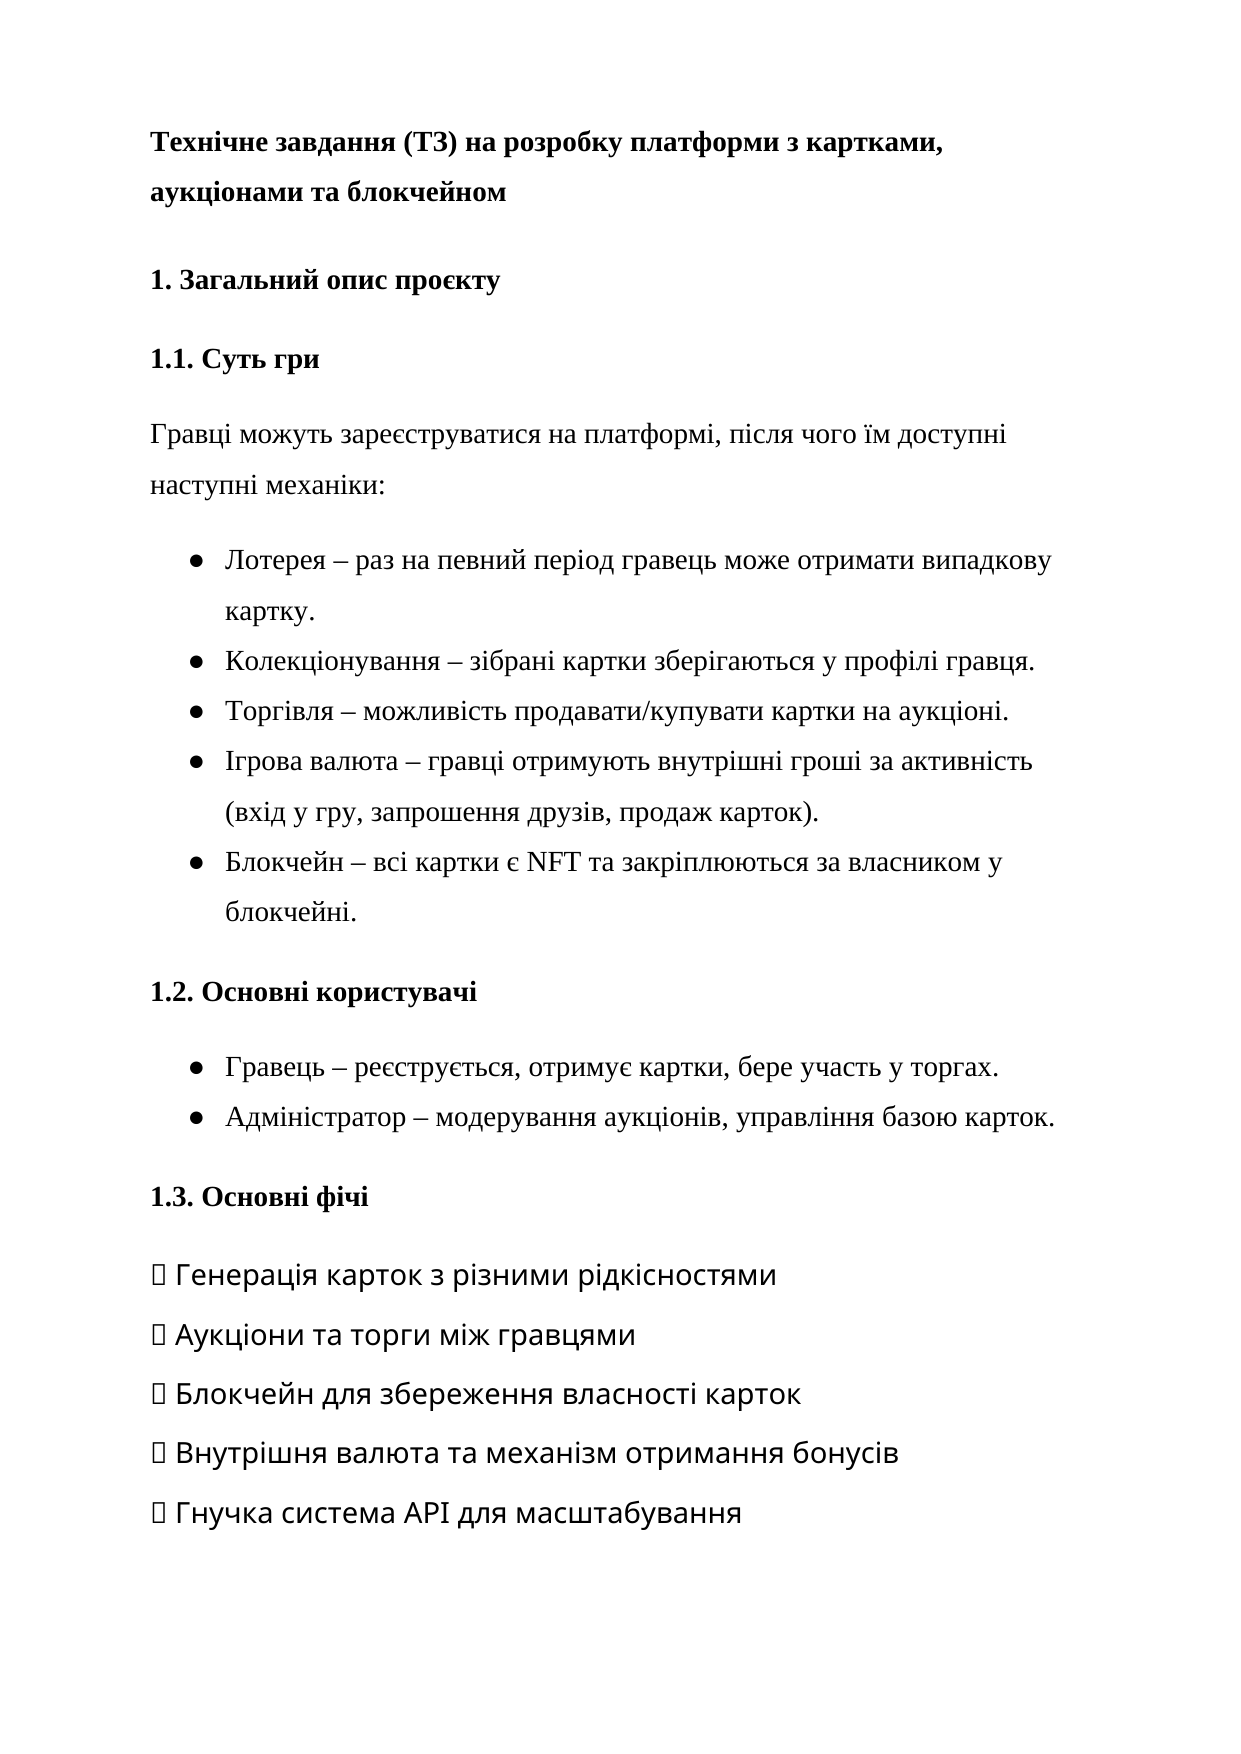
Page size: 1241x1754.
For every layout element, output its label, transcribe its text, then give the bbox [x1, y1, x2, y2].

subtitle Торгівля – можливість продавати/купувати картки на аукціоні. [187, 693, 1090, 727]
subtitle 1.3. Основні фічі [150, 1179, 1090, 1213]
subtitle 1.1. Суть гри [150, 341, 1090, 375]
subtitle 1. Загальний опис проєкту [150, 262, 1090, 295]
subtitle Колекціонування – зібрані картки зберігаються у профілі гравця. [187, 643, 1090, 676]
subtitle 1.2. Основні користувачі [150, 974, 1090, 1007]
subtitle Гравці можуть зареєструватися на платформі, після чого їм доступні наступні механіки: [150, 417, 1090, 501]
subtitle Блокчейн – всі картки є NFT та закріплюються за власником у блокчейні. [187, 844, 1090, 928]
subtitle Лотерея – раз на певний період гравець може отримати випадкову картку. [187, 542, 1090, 626]
subtitle Адміністратор – модерування аукціонів, управління базою карток. [187, 1099, 1090, 1133]
subtitle Гравець – реєструється, отримує картки, бере участь у торгах. [187, 1049, 1090, 1083]
subtitle Ігрова валюта – гравці отримують внутрішні гроші за активність (вхід у гру, запрошення друзів, продаж карток). [187, 743, 1090, 827]
subtitle ✅ Генерація карток з різними рідкісностями ✅ Аукціони та торги між гравцями ✅ Блокчейн для збереження власності карток ✅ Внутрішня валюта та механізм отримання бонусів ✅ Гнучка система API для масштабування [150, 1254, 1090, 1532]
subtitle Технічне завдання (ТЗ) на розробку платформи з картками, аукціонами та блокчейном [150, 124, 1090, 208]
